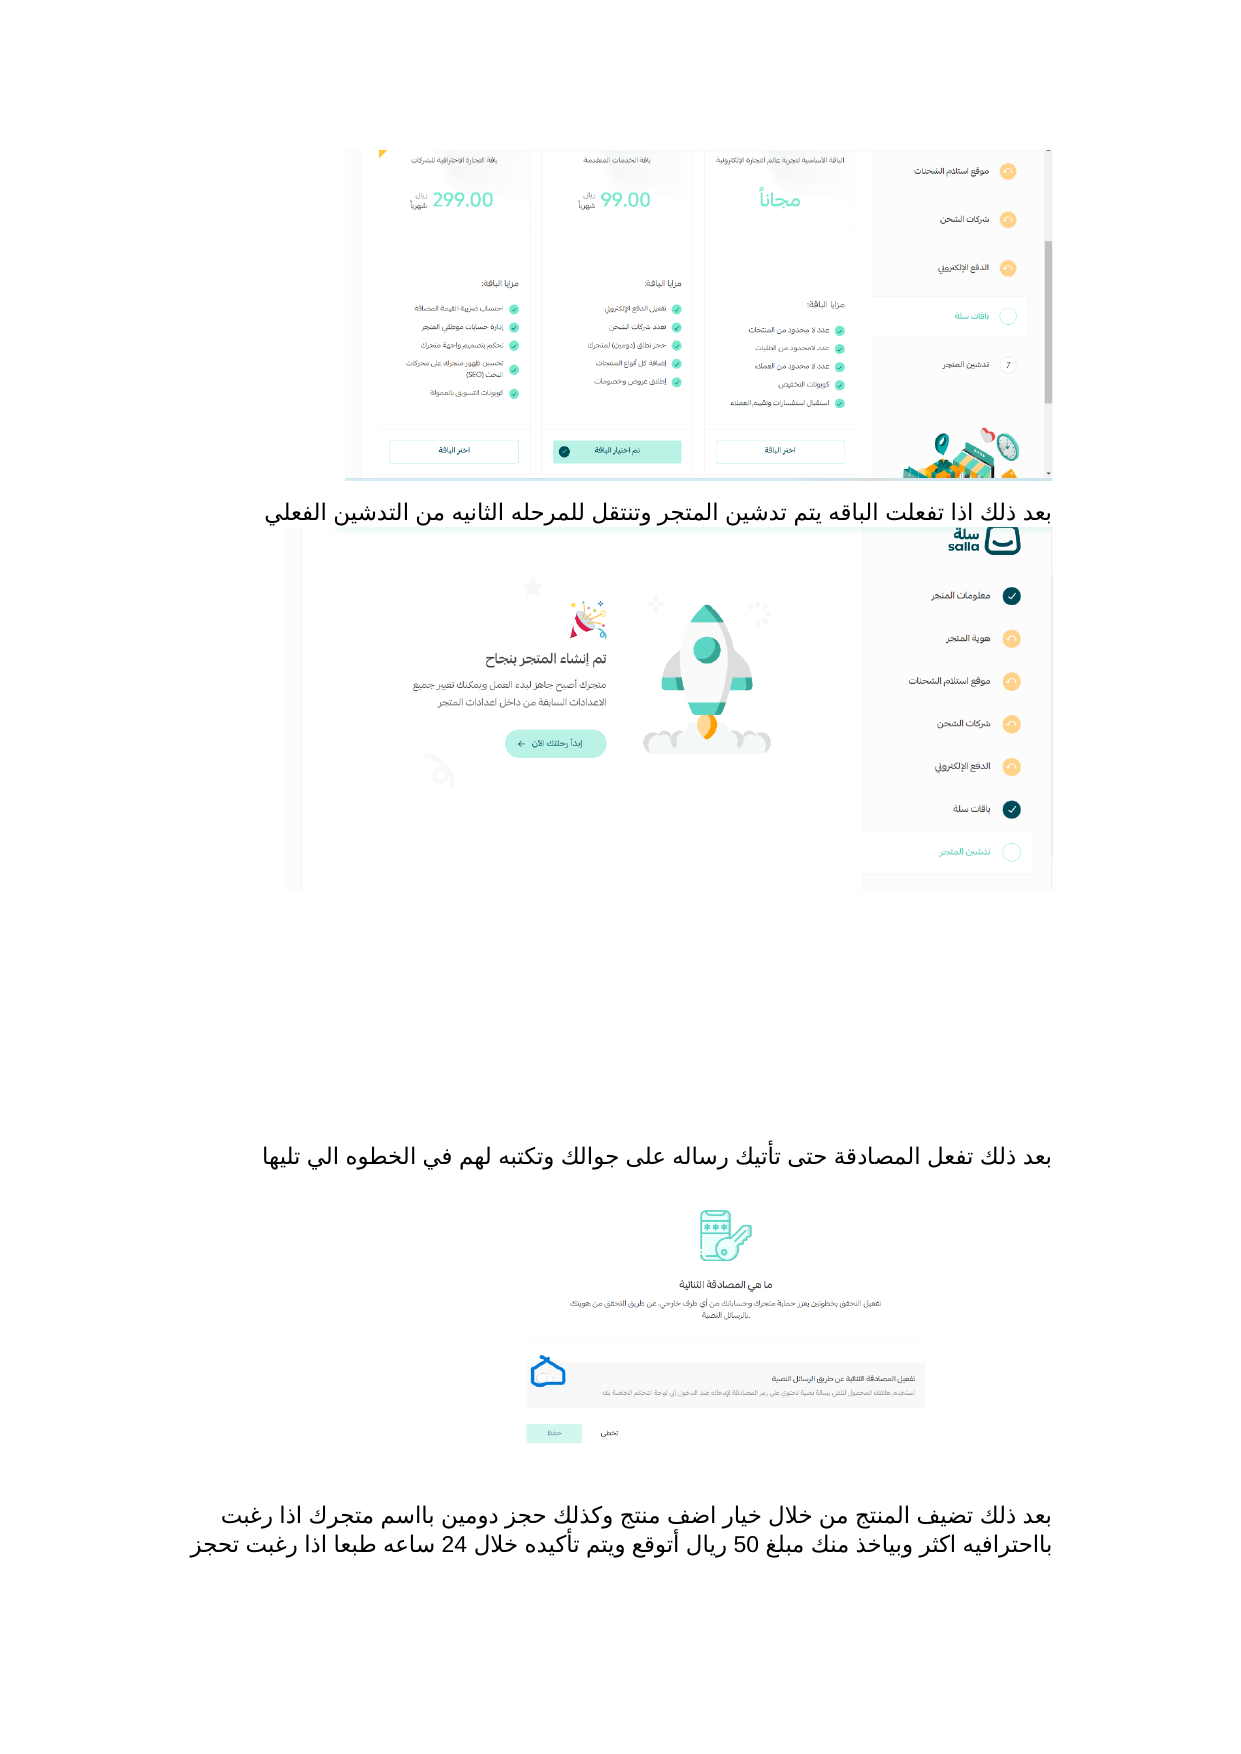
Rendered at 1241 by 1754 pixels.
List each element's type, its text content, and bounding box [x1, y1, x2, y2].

picture [283, 527, 1053, 890]
picture [345, 150, 1053, 481]
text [187, 1502, 1053, 1557]
picture [398, 1187, 1053, 1484]
text بعد ذلك تفعل المصادقة حتى تأتيك رساله على جوالك وتكتبه لهم في الخطوه الي تليها [187, 1143, 1053, 1169]
